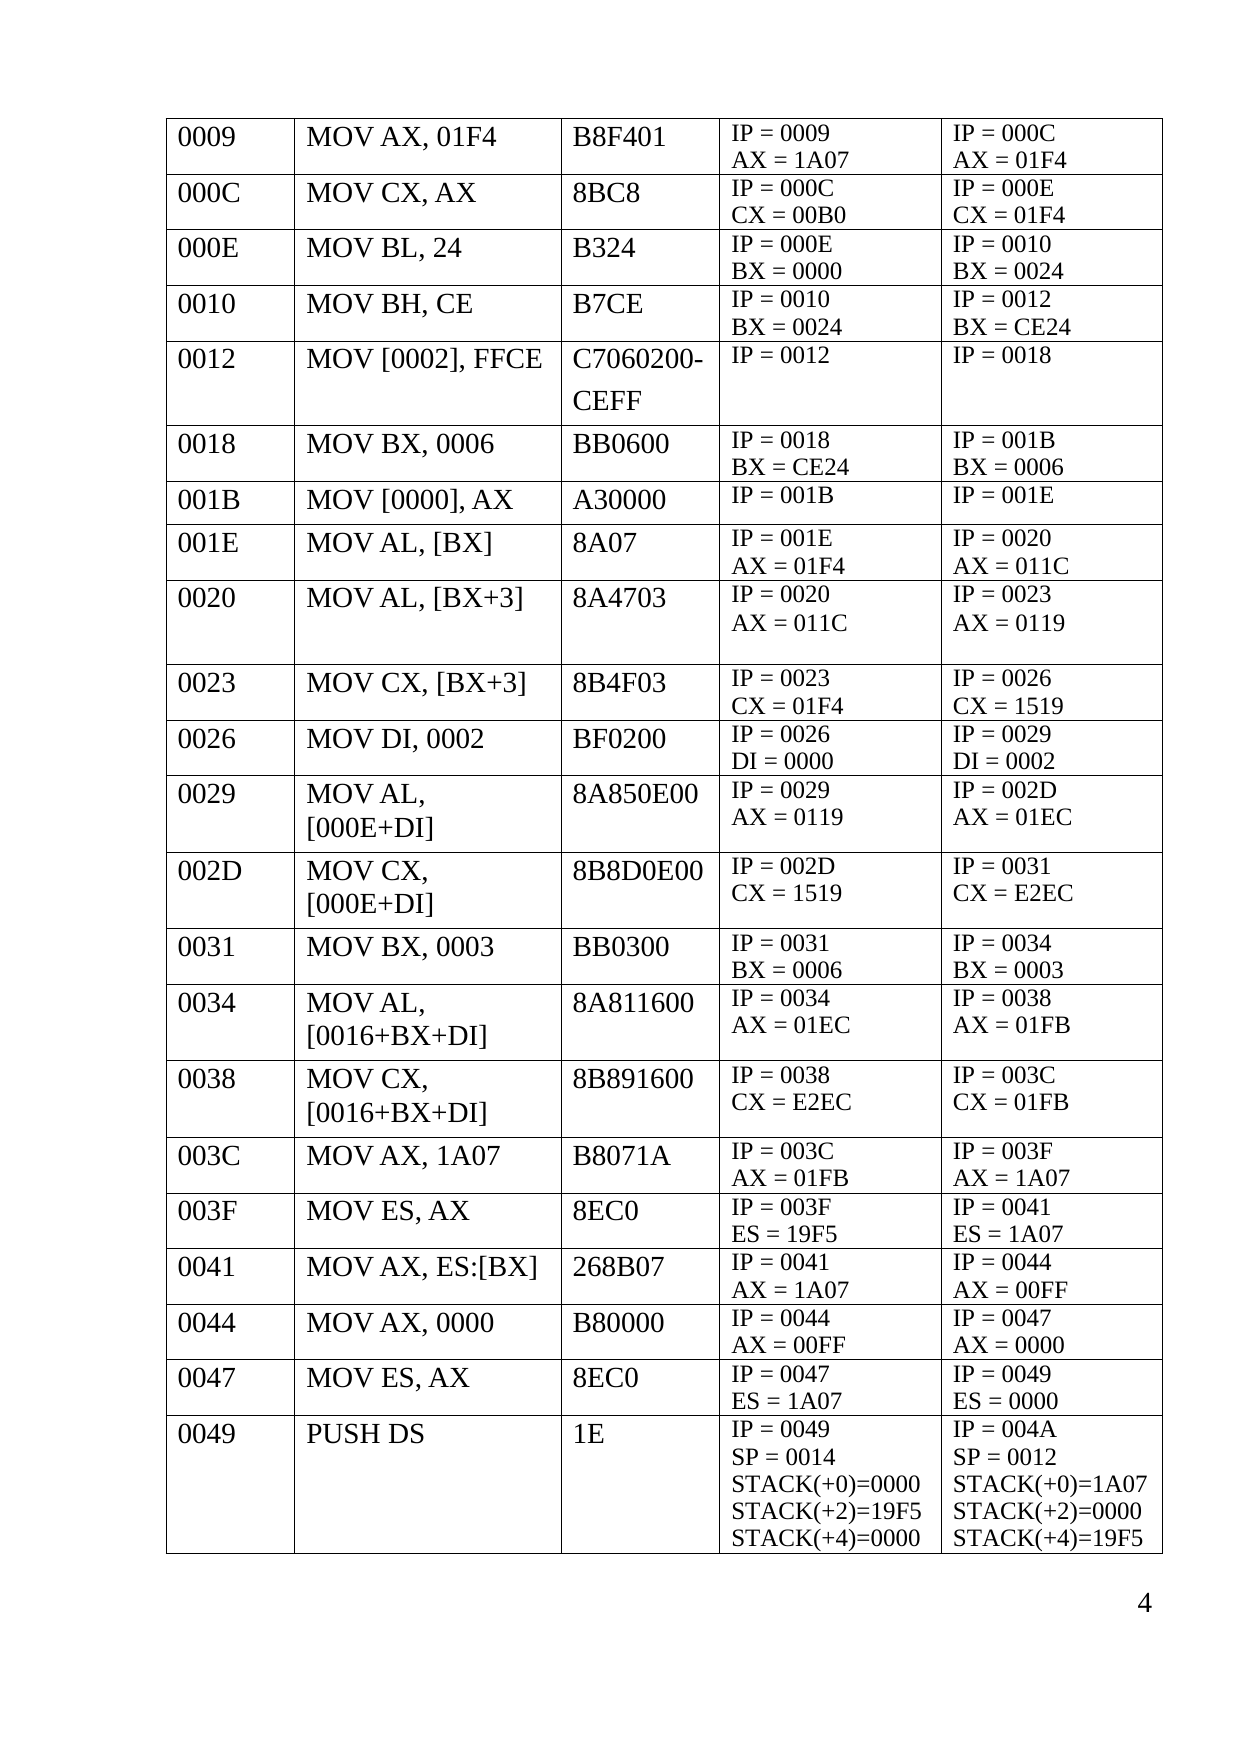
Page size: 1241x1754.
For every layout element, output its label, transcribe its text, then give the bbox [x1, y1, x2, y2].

table_cell IP = 0020 AX = 011C [720, 581, 941, 664]
table_cell MOV ES, AX [295, 1360, 561, 1415]
table_cell 8A07 [562, 525, 719, 579]
table_cell IP = 0009 AX = 1A07 [720, 119, 941, 174]
table_cell IP = 0029 DI = 0002 [942, 721, 1162, 775]
table_cell IP = 0023 AX = 0119 [942, 581, 1162, 664]
table_cell MOV CX, [BX+3] [295, 665, 561, 720]
table_cell 0009 [167, 119, 294, 174]
table_cell 0026 [167, 721, 294, 775]
table_cell 000C [167, 175, 294, 229]
table_cell MOV CX, [000E+DI] [295, 853, 561, 928]
table_cell MOV BX, 0006 [295, 426, 561, 481]
table_cell IP = 0031 BX = 0006 [720, 929, 941, 984]
table_cell IP = 0018 [942, 342, 1162, 425]
table_cell MOV CX, [0016+BX+DI] [295, 1061, 561, 1137]
table_cell MOV AL, [000E+DI] [295, 776, 561, 852]
table_cell IP = 0041 ES = 1A07 [942, 1194, 1162, 1248]
table_cell IP = 0047 AX = 0000 [942, 1305, 1162, 1359]
table_cell 001E [167, 525, 294, 579]
table_cell C7060200- CEFF [562, 342, 719, 425]
table_cell 0010 [167, 286, 294, 341]
table_cell IP = 000E CX = 01F4 [942, 175, 1162, 229]
table_cell IP = 0034 AX = 01EC [720, 985, 941, 1060]
table_cell 0041 [167, 1249, 294, 1304]
table_cell MOV AX, 0000 [295, 1305, 561, 1359]
table_cell BF0200 [562, 721, 719, 775]
table_cell 8B4F03 [562, 665, 719, 720]
table_cell IP = 0041 AX = 1A07 [720, 1249, 941, 1304]
table_cell IP = 000C CX = 00B0 [720, 175, 941, 229]
table_cell 1E [562, 1416, 719, 1552]
table_cell B8F401 [562, 119, 719, 174]
table_cell MOV BH, CE [295, 286, 561, 341]
table_cell 8EC0 [562, 1360, 719, 1415]
table_cell 0012 [167, 342, 294, 425]
table_cell B7CE [562, 286, 719, 341]
table_cell IP = 0026 CX = 1519 [942, 665, 1162, 720]
table_cell IP = 003C AX = 01FB [720, 1138, 941, 1192]
table_cell 0047 [167, 1360, 294, 1415]
table_cell MOV AX, 1A07 [295, 1138, 561, 1192]
table_cell IP = 0049 SP = 0014 STACK(+0)=0000 STACK(+2)=19F5 STACK(+4)=0000 [720, 1416, 941, 1552]
table_cell MOV [0000], AX [295, 482, 561, 524]
table_cell 268B07 [562, 1249, 719, 1304]
table_cell 0023 [167, 665, 294, 720]
table_cell IP = 000C AX = 01F4 [942, 119, 1162, 174]
table_cell IP = 0010 BX = 0024 [720, 286, 941, 341]
table_cell IP = 001B BX = 0006 [942, 426, 1162, 481]
table_cell MOV BX, 0003 [295, 929, 561, 984]
table_cell 8A4703 [562, 581, 719, 664]
table_cell IP = 0031 CX = E2EC [942, 853, 1162, 928]
table_cell IP = 0049 ES = 0000 [942, 1360, 1162, 1415]
table_cell IP = 002D CX = 1519 [720, 853, 941, 928]
table_cell IP = 0020 AX = 011C [942, 525, 1162, 579]
table_cell 003C [167, 1138, 294, 1192]
table_cell IP = 000E BX = 0000 [720, 230, 941, 285]
table_cell MOV AL, [BX] [295, 525, 561, 579]
table_cell 8A811600 [562, 985, 719, 1060]
table_cell MOV AX, ES:[BX] [295, 1249, 561, 1304]
table_cell 003F [167, 1194, 294, 1248]
table_cell B8071A [562, 1138, 719, 1192]
table_cell B80000 [562, 1305, 719, 1359]
table_cell IP = 003F ES = 19F5 [720, 1194, 941, 1248]
table_cell IP = 0012 [720, 342, 941, 425]
table_cell IP = 0023 CX = 01F4 [720, 665, 941, 720]
table_cell IP = 0029 AX = 0119 [720, 776, 941, 852]
table_cell MOV DI, 0002 [295, 721, 561, 775]
table_cell IP = 003F AX = 1A07 [942, 1138, 1162, 1192]
table_cell 8A850E00 [562, 776, 719, 852]
table_cell MOV AL, [BX+3] [295, 581, 561, 664]
table_cell 0044 [167, 1305, 294, 1359]
table_cell 8B891600 [562, 1061, 719, 1137]
table_cell IP = 001B [720, 482, 941, 524]
table_cell 0034 [167, 985, 294, 1060]
table_cell IP = 0044 AX = 00FF [942, 1249, 1162, 1304]
table_cell MOV CX, AX [295, 175, 561, 229]
table_cell 0049 [167, 1416, 294, 1552]
table_cell IP = 0010 BX = 0024 [942, 230, 1162, 285]
table_cell IP = 001E [942, 482, 1162, 524]
table_cell IP = 0038 AX = 01FB [942, 985, 1162, 1060]
table_cell MOV AX, 01F4 [295, 119, 561, 174]
table_cell IP = 001E AX = 01F4 [720, 525, 941, 579]
table_cell IP = 003C CX = 01FB [942, 1061, 1162, 1137]
table_cell BB0600 [562, 426, 719, 481]
table_cell 002D [167, 853, 294, 928]
table_cell IP = 0026 DI = 0000 [720, 721, 941, 775]
table_cell IP = 002D AX = 01EC [942, 776, 1162, 852]
table_cell IP = 004A SP = 0012 STACK(+0)=1A07 STACK(+2)=0000 STACK(+4)=19F5 [942, 1416, 1162, 1552]
table_cell IP = 0038 CX = E2EC [720, 1061, 941, 1137]
table_cell 0020 [167, 581, 294, 664]
table_cell 001B [167, 482, 294, 524]
table_cell IP = 0047 ES = 1A07 [720, 1360, 941, 1415]
table_cell 0038 [167, 1061, 294, 1137]
table_cell MOV [0002], FFCE [295, 342, 561, 425]
table_cell IP = 0044 AX = 00FF [720, 1305, 941, 1359]
table_cell 8BC8 [562, 175, 719, 229]
table_cell 0029 [167, 776, 294, 852]
table_cell BB0300 [562, 929, 719, 984]
table_cell 000E [167, 230, 294, 285]
table_cell MOV AL, [0016+BX+DI] [295, 985, 561, 1060]
table_cell B324 [562, 230, 719, 285]
table_cell 0031 [167, 929, 294, 984]
table_cell 8EC0 [562, 1194, 719, 1248]
table_cell IP = 0034 BX = 0003 [942, 929, 1162, 984]
table_cell MOV BL, 24 [295, 230, 561, 285]
table_cell 8B8D0E00 [562, 853, 719, 928]
table_cell A30000 [562, 482, 719, 524]
table_cell IP = 0012 BX = CE24 [942, 286, 1162, 341]
table_cell MOV ES, AX [295, 1194, 561, 1248]
table_cell IP = 0018 BX = CE24 [720, 426, 941, 481]
table_cell PUSH DS [295, 1416, 561, 1552]
table_cell 0018 [167, 426, 294, 481]
